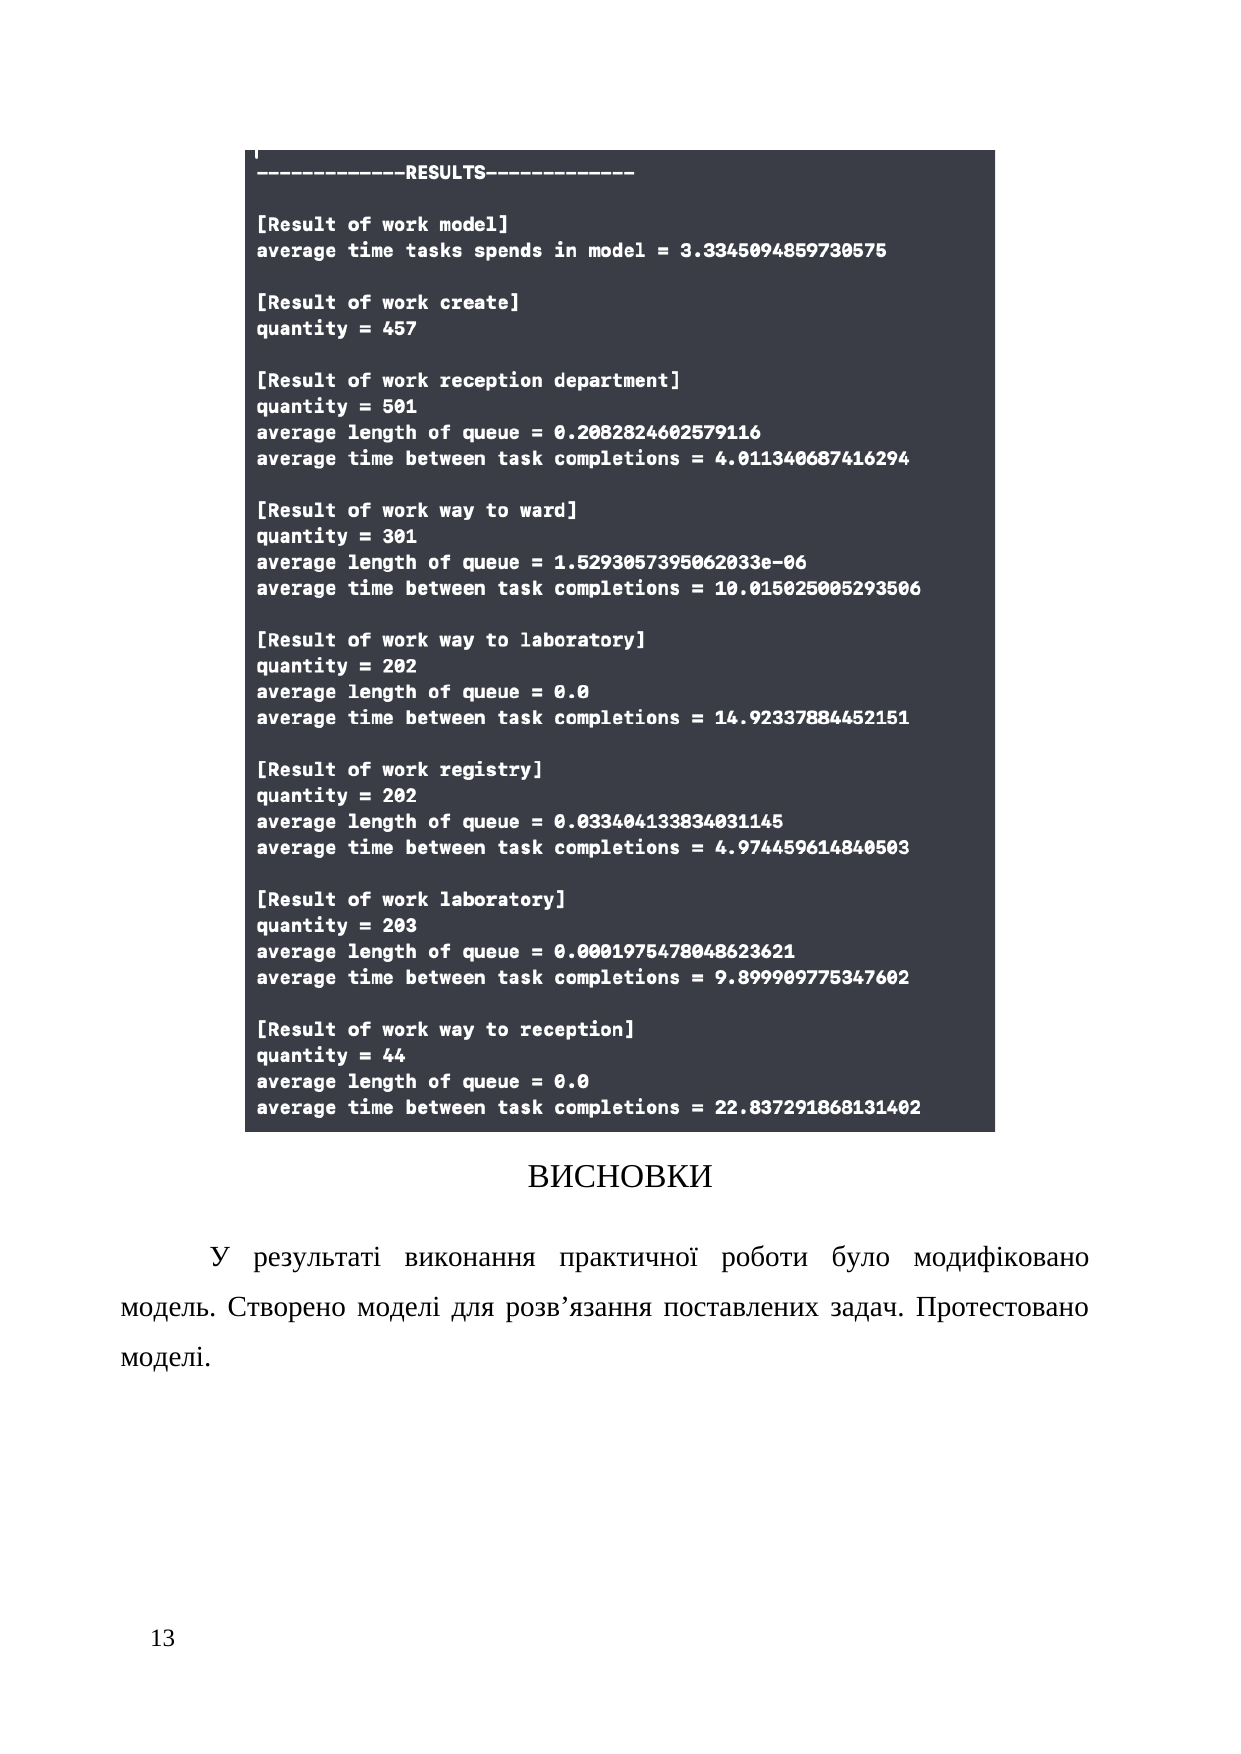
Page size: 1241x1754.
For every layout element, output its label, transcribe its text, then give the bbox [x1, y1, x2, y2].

picture [245, 150, 995, 1132]
text У результаті виконання практичної роботи було модифіковано модель. Створено моделі для розв’язання поставлених задач. Протестовано моделі. [120, 1239, 1090, 1373]
subtitle ВИСНОВКИ [150, 1156, 1090, 1195]
